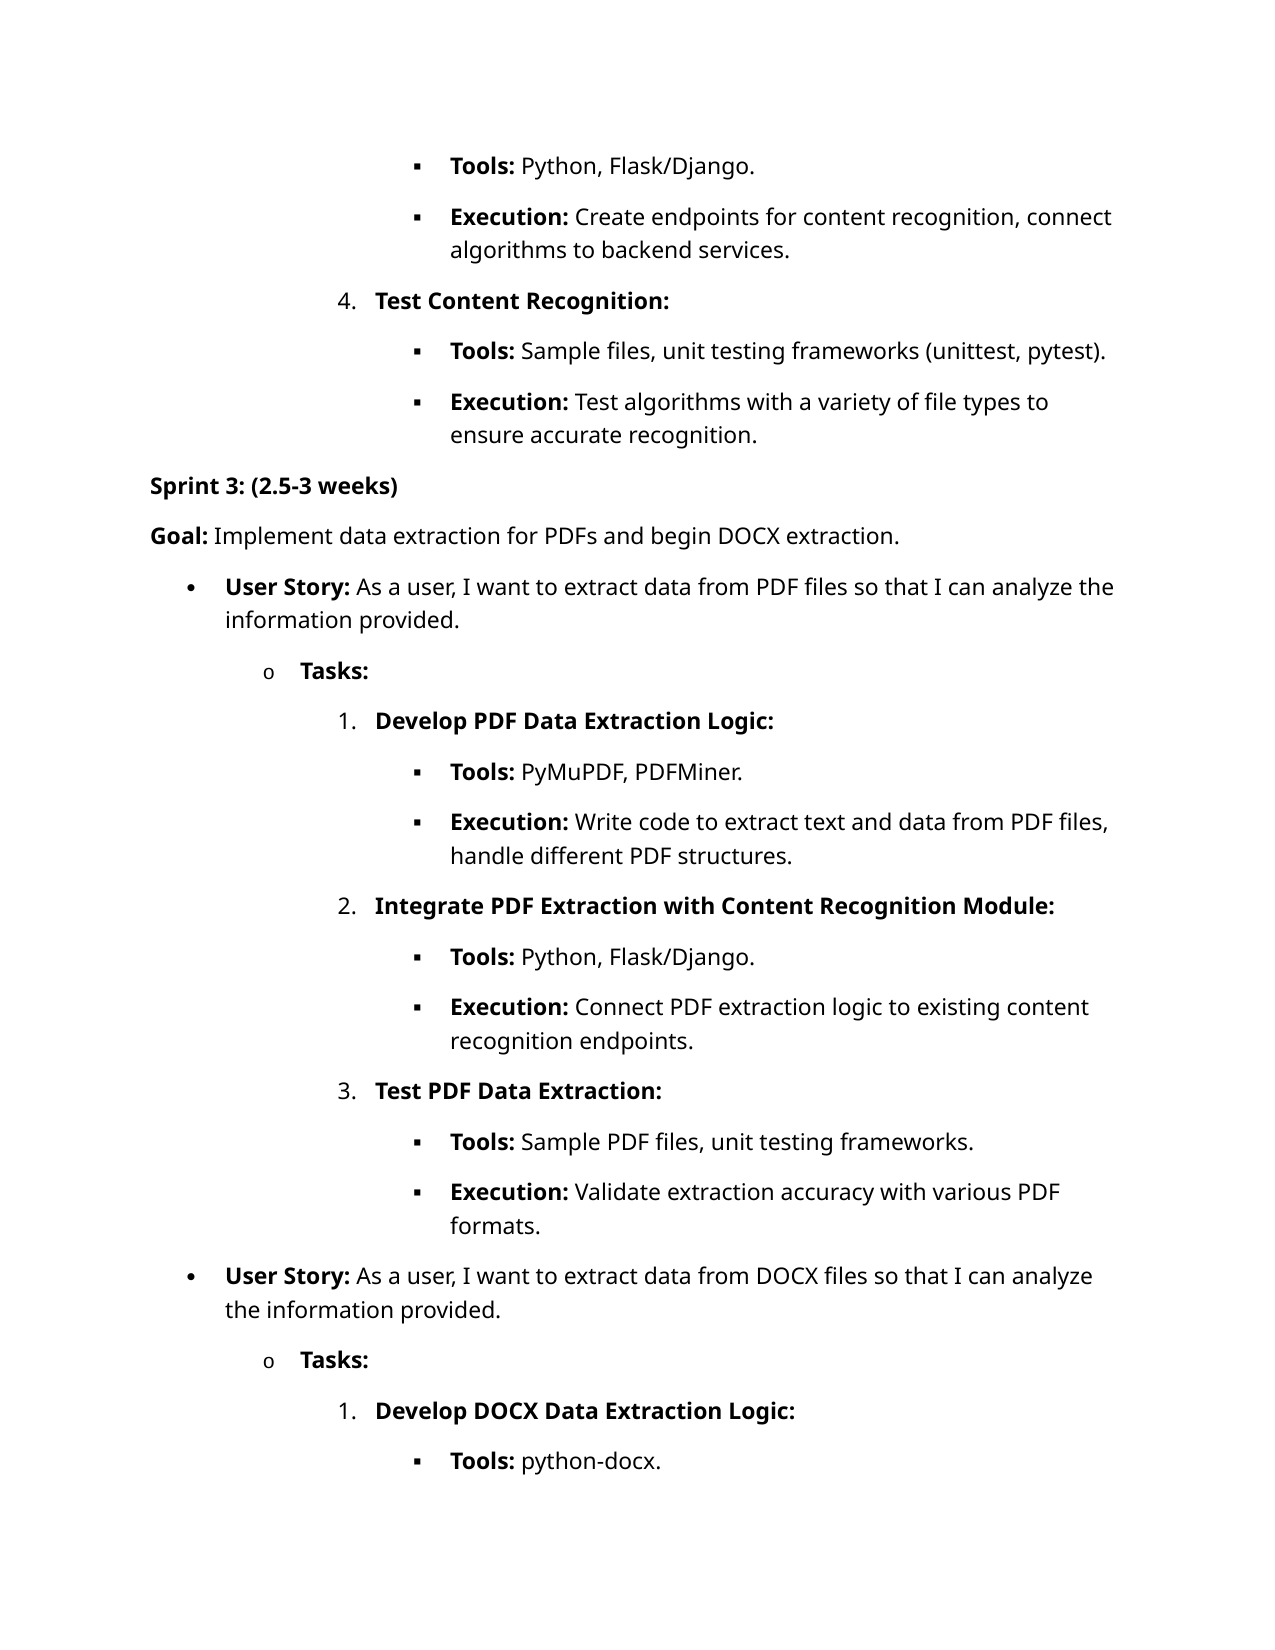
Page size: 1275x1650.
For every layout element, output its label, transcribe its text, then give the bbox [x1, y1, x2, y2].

list User Story: As a user, I want to extract data from PDF files so that I can analyze the information provided. [187, 570, 1125, 635]
list Execution: Validate extraction accuracy with various PDF formats. [412, 1176, 1125, 1241]
list Execution: Write code to extract text and data from PDF files, handle different PDF structures. [412, 806, 1125, 871]
list Tools: Sample files, unit testing frameworks (unittest, pytest). [412, 335, 1125, 366]
list Tasks: [262, 1344, 1125, 1375]
list Develop DOCX Data Extraction Logic: [337, 1394, 1125, 1426]
list Execution: Test algorithms with a variety of file types to ensure accurate recognition. [412, 385, 1125, 450]
list Tools: PyMuPDF, PDFMiner. [412, 755, 1125, 787]
list Tools: Python, Flask/Django. [412, 150, 1125, 181]
text Sprint 3: (2.5-3 weeks) [150, 469, 1125, 501]
list Execution: Create endpoints for content recognition, connect algorithms to backend services. [412, 200, 1125, 265]
list Test PDF Data Extraction: [337, 1075, 1125, 1106]
text Goal: Implement data extraction for PDFs and begin DOCX extraction. [150, 520, 1125, 551]
list Tools: Sample PDF files, unit testing frameworks. [412, 1125, 1125, 1157]
list Tools: Python, Flask/Django. [412, 940, 1125, 972]
list Test Content Recognition: [337, 284, 1125, 316]
list Develop PDF Data Extraction Logic: [337, 705, 1125, 736]
list User Story: As a user, I want to extract data from DOCX files so that I can analyze the information provided. [187, 1260, 1125, 1325]
list Integrate PDF Extraction with Content Recognition Module: [337, 890, 1125, 921]
list Execution: Connect PDF extraction logic to existing content recognition endpoints. [412, 991, 1125, 1056]
list Tasks: [262, 654, 1125, 686]
list Tools: python-docx. [412, 1445, 1125, 1476]
